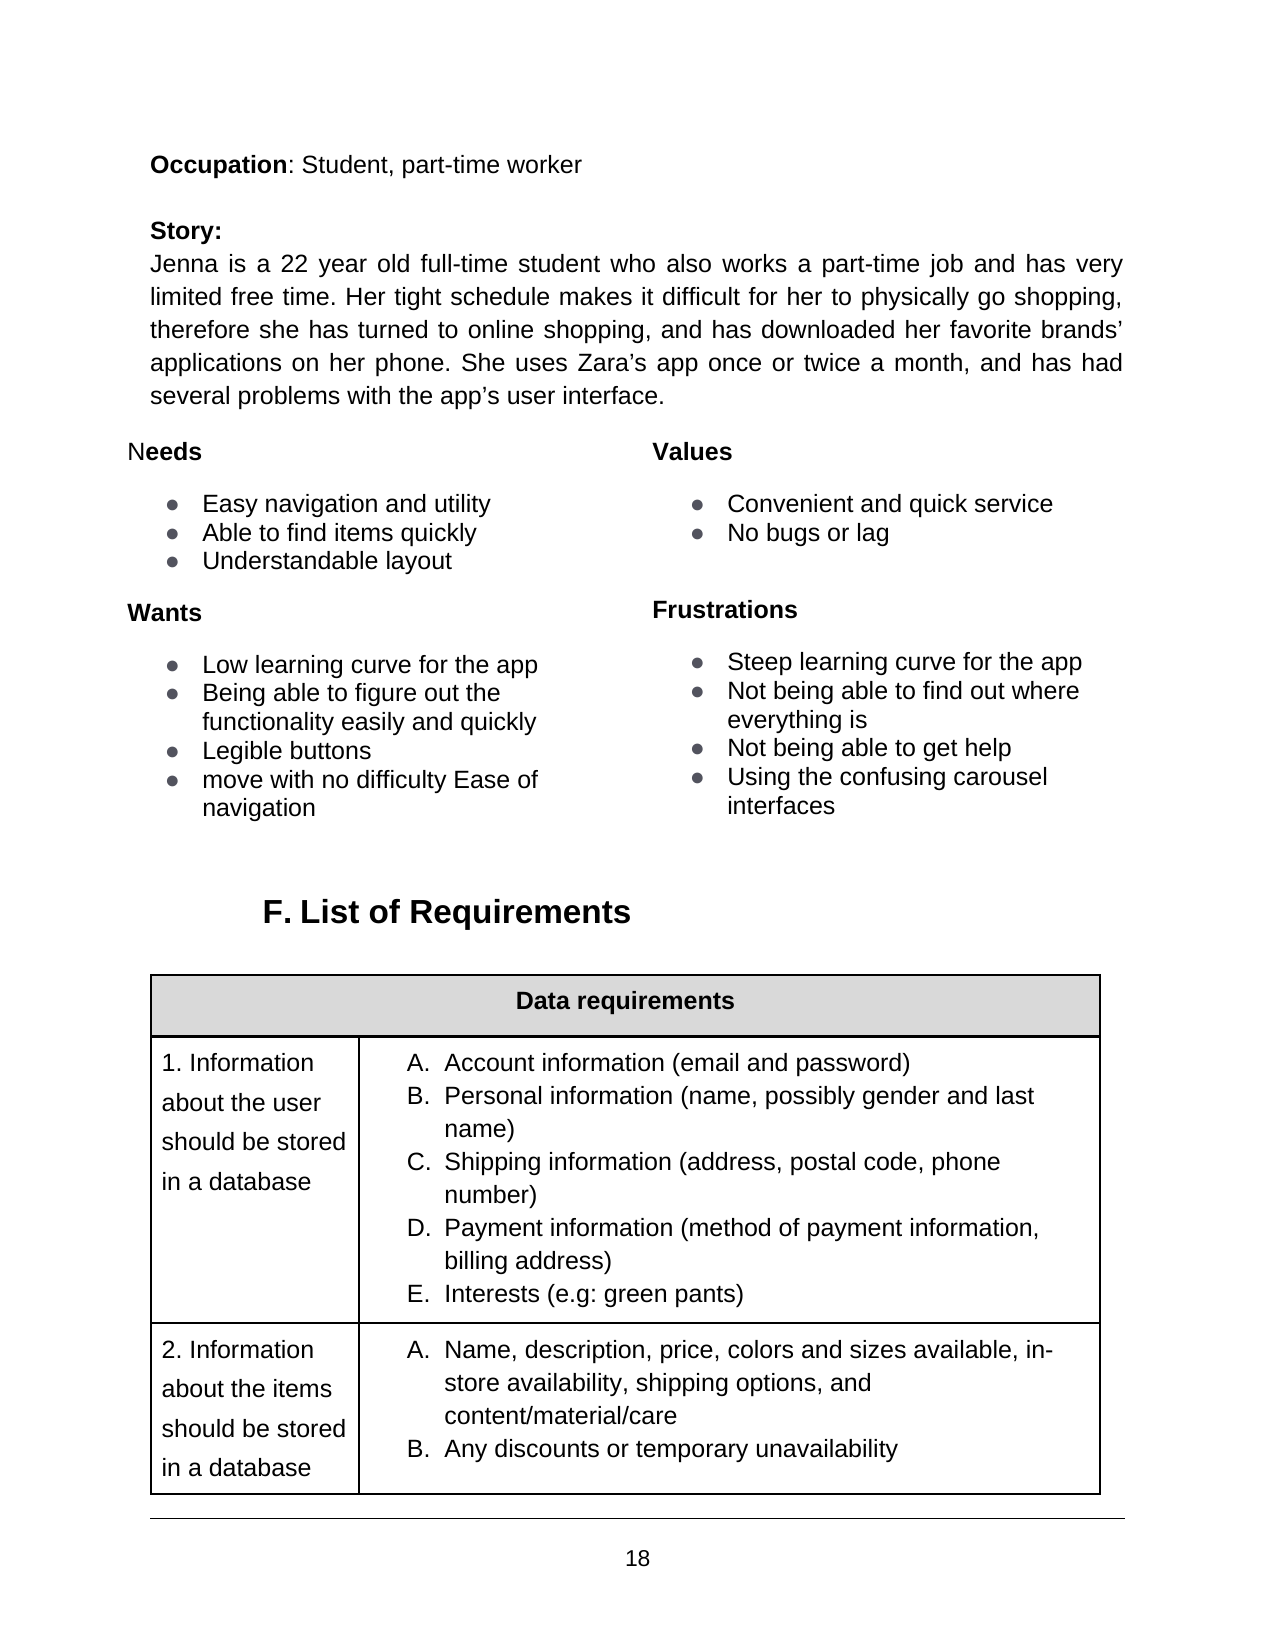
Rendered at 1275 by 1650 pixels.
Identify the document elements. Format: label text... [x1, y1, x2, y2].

table_header Data requirements [152, 976, 1099, 1035]
text Wants [127, 598, 623, 627]
list Steep learning curve for the app [689, 647, 1148, 676]
list Not being able to find out where everything is [689, 676, 1148, 733]
list Legible buttons [164, 736, 623, 764]
list Being able to figure out the functionality easily and quickly [164, 678, 623, 736]
list Using the confusing carousel interfaces [689, 762, 1148, 820]
text Occupation: Student, part-time worker [150, 150, 1125, 179]
text Jenna is a 22 year old full-time student who also works a part-time job and has very limited free time. Her tight schedule makes it difficult for her to physically go shopping, therefore she has turned to online shopping, and has downloaded her favorite brands’ applications on her phone. She uses Zara’s app once or twice a month, and has had several problems with the app’s user interface. [150, 249, 1125, 410]
table_cell 1. Information about the user should be stored in a database [152, 1038, 358, 1322]
list Convenient and quick service [689, 489, 1148, 517]
list move with no difficulty Ease of navigation [164, 764, 623, 822]
text Needs [127, 437, 623, 466]
list Not being able to get help [689, 733, 1148, 762]
text Frustrations [652, 596, 1148, 624]
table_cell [360, 1324, 1099, 1492]
subtitle List of Requirements [262, 893, 1125, 931]
table_cell Account information (email and password) Personal information (name, possibly gender and last name) Shipping information (address, postal code, phone number) Payment information (method of payment information, billing address) Interests (e.g: green pants) [360, 1038, 1099, 1322]
text Values [652, 437, 1148, 466]
list No bugs or lag [689, 517, 1148, 573]
list Able to find items quickly [164, 517, 623, 546]
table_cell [152, 1324, 358, 1492]
list Easy navigation and utility [164, 489, 623, 517]
list Understandable layout [164, 546, 623, 575]
text Story: [150, 216, 1125, 245]
list Low learning curve for the app [164, 649, 623, 678]
